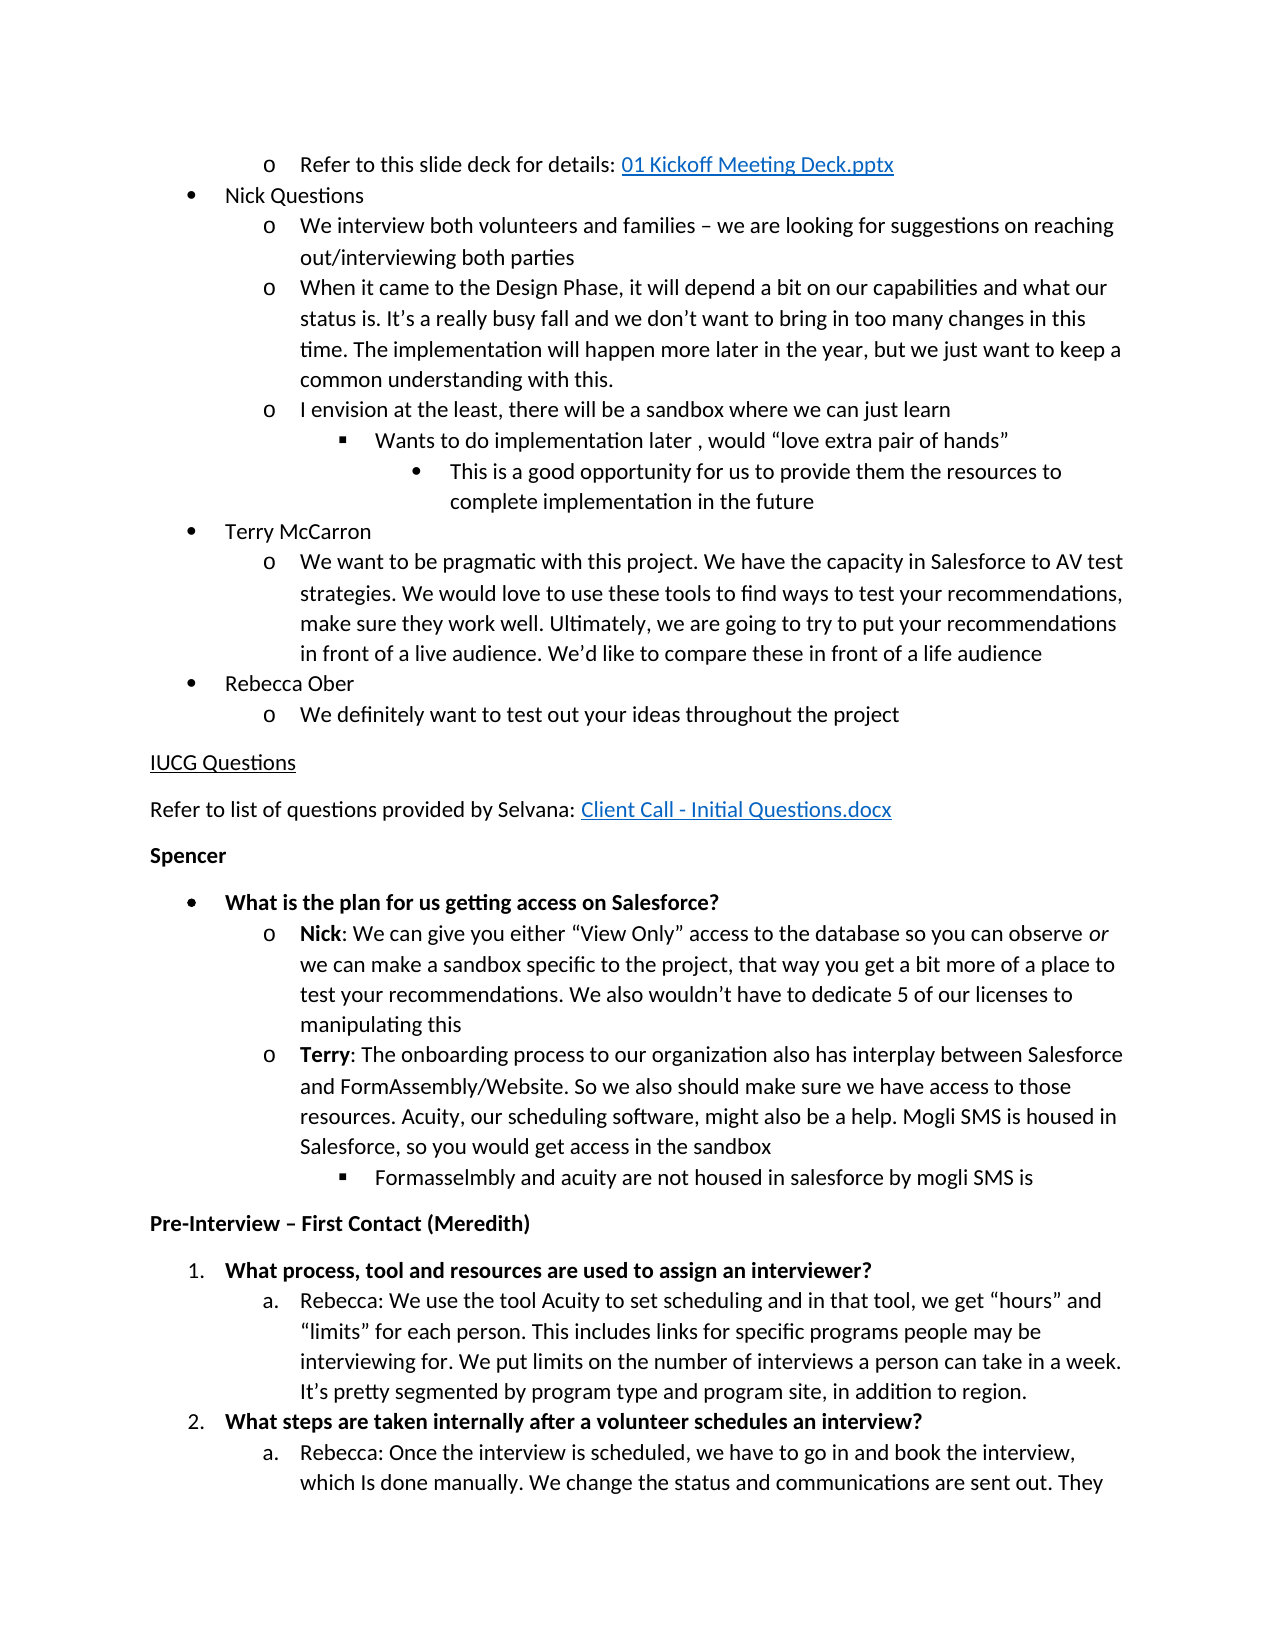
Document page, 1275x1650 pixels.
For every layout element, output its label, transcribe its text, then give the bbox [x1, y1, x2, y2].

list Terry McCarron [187, 517, 1125, 545]
list Formasselmbly and acuity are not housed in salesforce by mogli SMS is [337, 1163, 1125, 1191]
list What is the plan for us getting access on Salesforce? [187, 888, 1125, 916]
list Rebecca: We use the tool Acuity to set scheduling and in that tool, we get “hours” and “limits” for each person. This includes links for specific programs people may be interviewing for. We put limits on the number of interviews a person can take in a week. It’s pretty segmented by program type and program site, in addition to region. [262, 1287, 1125, 1405]
list I envision at the least, there will be a sandbox where we can just learn [262, 395, 1125, 424]
list Terry: The onboarding process to our organization also has interplay between Salesforce and FormAssembly/Website. So we also should make sure we have access to those resources. Acuity, our scheduling software, might also be a help. Mogli SMS is housed in Salesforce, so you would get access in the sandbox [262, 1041, 1125, 1160]
text Spencer [150, 842, 1125, 869]
text Pre-Interview – First Contact (Meredith) [150, 1209, 1125, 1237]
list This is a good opportunity for us to provide them the resources to complete implementation in the future [412, 457, 1125, 515]
list What steps are taken internally after a volunteer schedules an interview? [187, 1407, 1125, 1435]
list Wants to do implementation later , would “love extra pair of hands” [337, 427, 1125, 455]
list Refer to this slide deck for details: 01 Kickoff Meeting Deck.pptx [262, 150, 1125, 179]
text Refer to list of questions provided by Selvana: Client Call - Initial Questions.docx [150, 795, 1125, 823]
list We interview both volunteers and families – we are looking for suggestions on reaching out/interviewing both parties [262, 212, 1125, 271]
list Nick Questions [187, 181, 1125, 209]
list When it came to the Design Phase, it will depend a bit on our capabilities and what our status is. It’s a really busy fall and we don’t want to bring in too many changes in this time. The implementation will happen more later in the year, but we just want to keep a common understanding with this. [262, 273, 1125, 393]
text IUCG Questions [150, 748, 1125, 776]
list We definitely want to test out your ideas throughout the project [262, 700, 1125, 729]
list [262, 1438, 1125, 1496]
list We want to be pragmatic with this project. We have the capacity in Salesforce to AV test strategies. We would love to use these tools to find ways to test your recommendations, make sure they work well. Ultimately, we are going to try to put your recommendations in front of a live audience. We’d like to compare these in front of a life audience [262, 547, 1125, 667]
list Nick: We can give you either “View Only” access to the database so you can observe or we can make a sandbox specific to the project, that way you get a bit more of a place to test your recommendations. We also wouldn’t have to dedicate 5 of our licenses to manipulating this [262, 919, 1125, 1038]
list Rebecca Ober [187, 669, 1125, 697]
list What process, tool and resources are used to assign an interviewer? [187, 1256, 1125, 1284]
